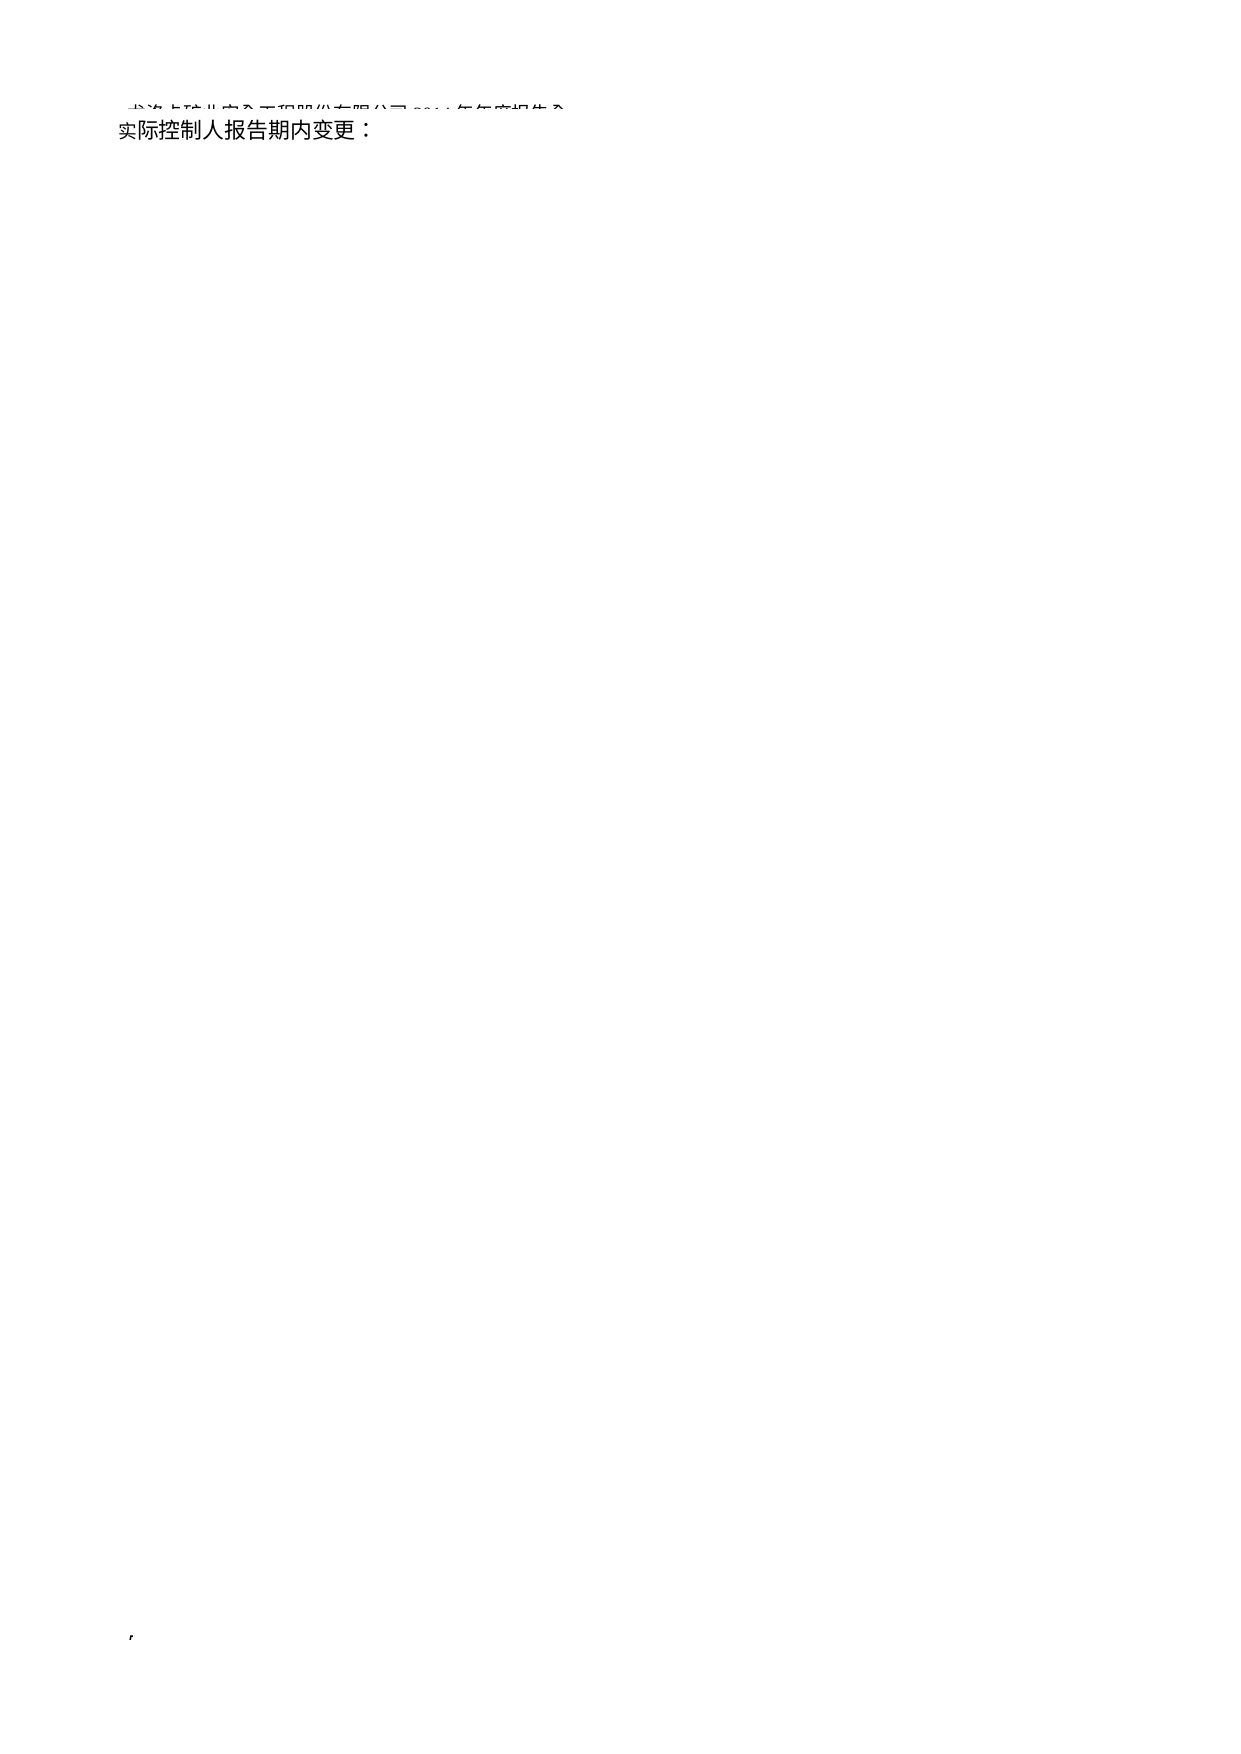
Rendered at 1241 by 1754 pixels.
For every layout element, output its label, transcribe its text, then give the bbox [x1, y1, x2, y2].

text 实际控制人报告期内变更： [118, 114, 1116, 144]
